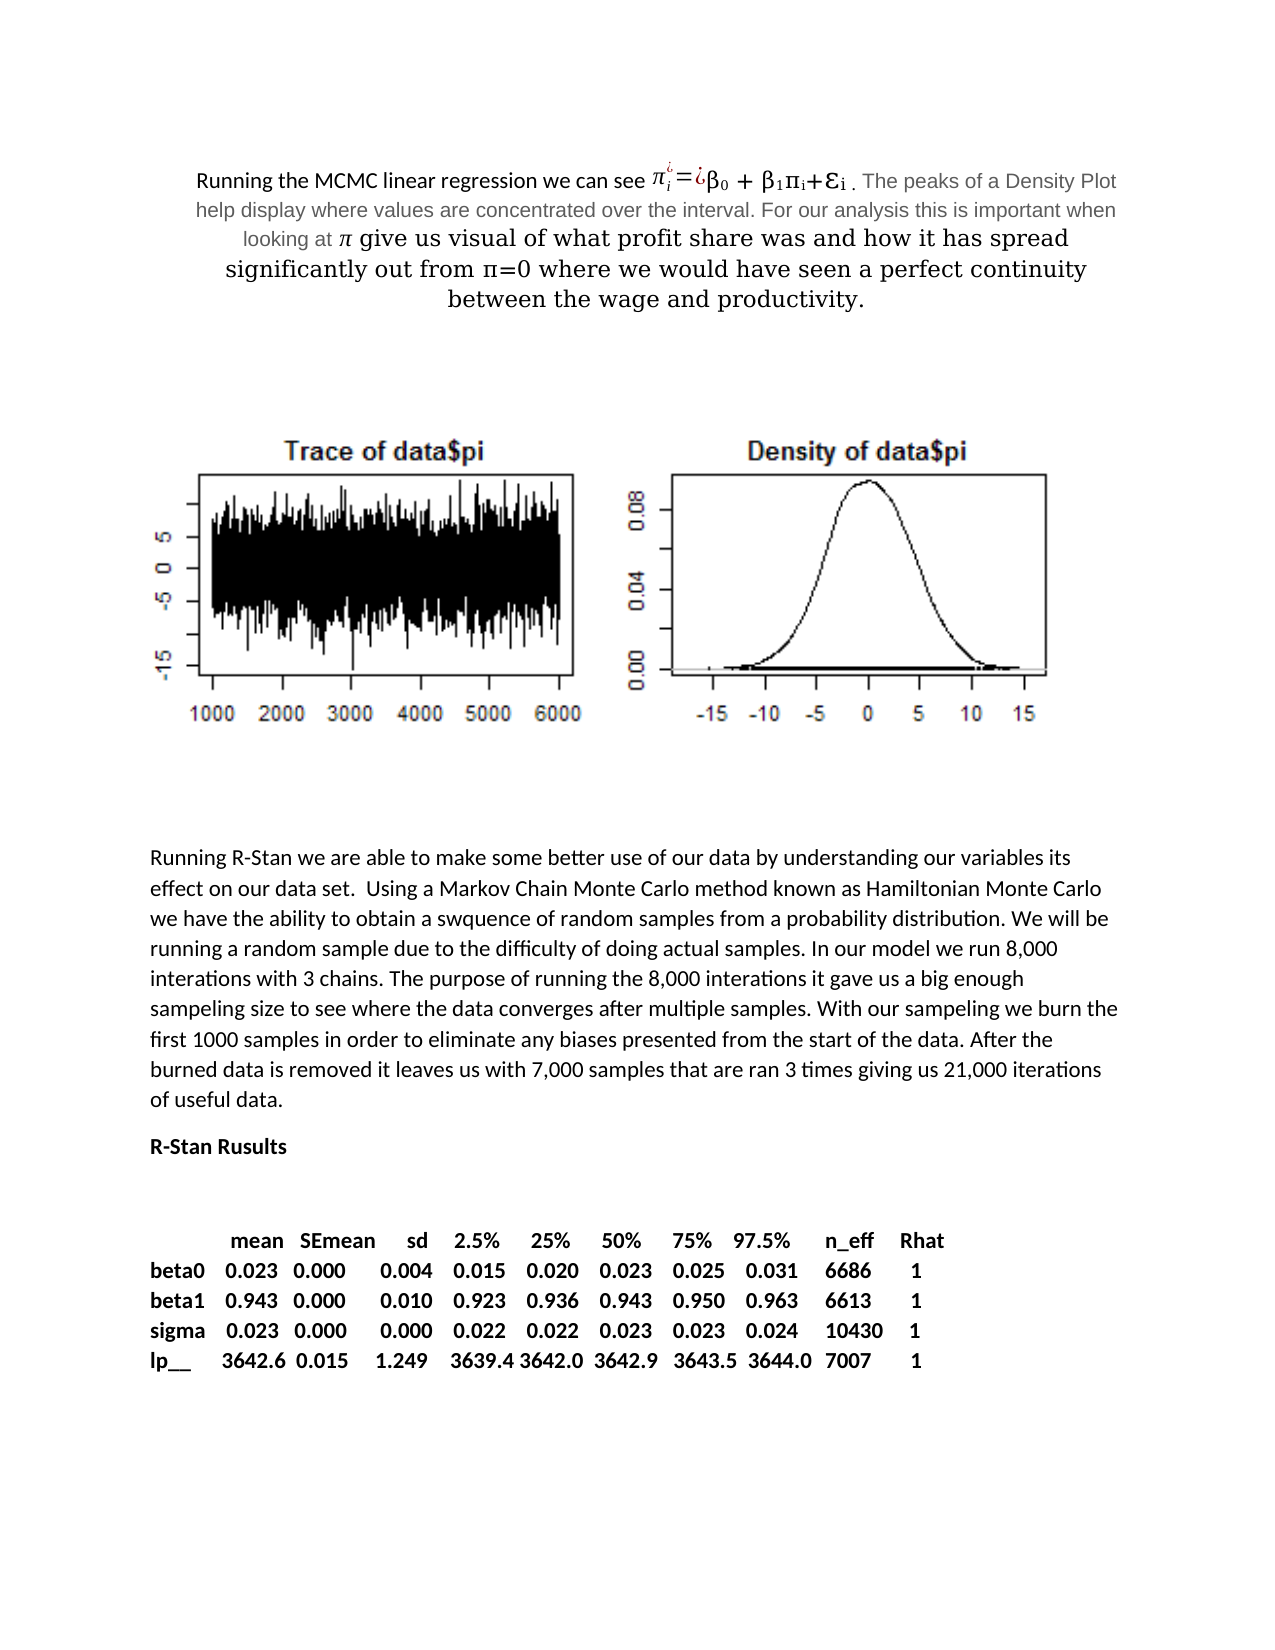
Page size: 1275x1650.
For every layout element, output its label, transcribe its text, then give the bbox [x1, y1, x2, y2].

text Running R-Stan we are able to make some better use of our data by understanding our variables its effect on our data set. Using a Markov Chain Monte Carlo method known as Hamiltonian Monte Carlo we have the ability to obtain a swquence of random samples from a probability distribution. We will be running a random sample due to the difficulty of doing actual samples. In our model we run 8,000 interations with 3 chains. The purpose of running the 8,000 interations it gave us a big enough sampeling size to see where the data converges after multiple samples. With our sampeling we burn the first 1000 samples in order to eliminate any biases presented from the start of the data. After the burned data is removed it leaves us with 7,000 samples that are ran 3 times giving us 21,000 iterations of useful data. [150, 843, 1125, 1113]
text sigma 0.023 0.000 0.000 0.022 0.022 0.023 0.023 0.024 10430 1 [150, 1316, 1125, 1344]
text R-Stan Rusults [150, 1132, 1125, 1160]
text beta0 0.023 0.000 0.004 0.015 0.020 0.023 0.025 0.031 6686 1 [150, 1256, 1125, 1284]
text lp__ 3642.6 0.015 1.249 3639.4 3642.0 3642.9 3643.5 3644.0 7007 1 [150, 1347, 1125, 1375]
text mean SEmean sd 2.5% 25% 50% 75% 97.5% n_eff Rhat [150, 1226, 1125, 1254]
picture [150, 424, 1096, 731]
text Running the MCMC linear regression we can see β0 + β1πi+εi . The peaks of a Density Plot help display where values are concentrated over the interval. For our analysis this is important when looking at give us visual of what profit share was and how it has spread significantly out from π=0 where we would have seen a perfect continuity between the wage and productivity. [187, 159, 1125, 312]
text beta1 0.943 0.000 0.010 0.923 0.936 0.943 0.950 0.963 6613 1 [150, 1286, 1125, 1314]
